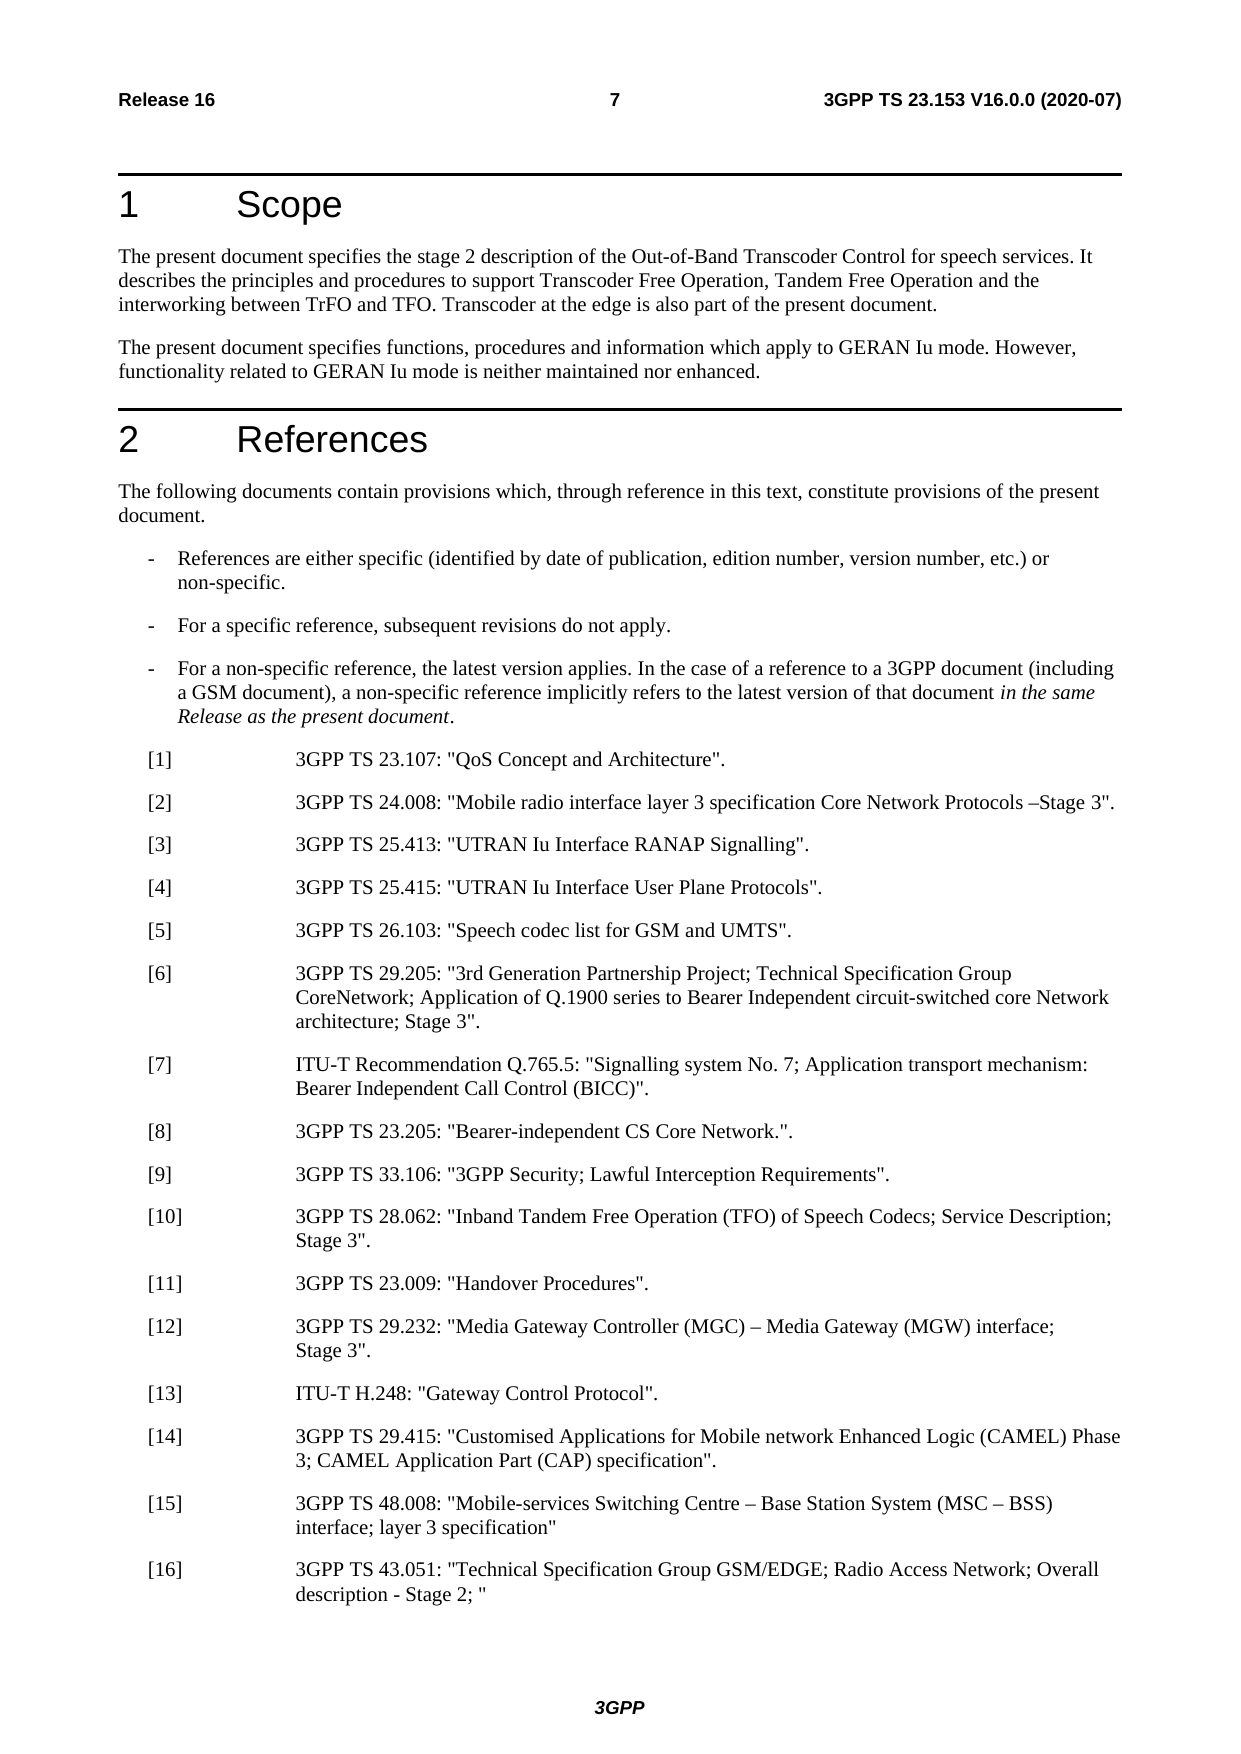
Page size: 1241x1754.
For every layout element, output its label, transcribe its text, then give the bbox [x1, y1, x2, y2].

text [1] 3GPP TS 23.107: "QoS Concept and Architecture". [148, 747, 1122, 771]
text [13] ITU-T H.248: "Gateway Control Protocol". [148, 1381, 1122, 1405]
text [8] 3GPP TS 23.205: "Bearer-independent CS Core Network.". [148, 1119, 1122, 1143]
text [15] 3GPP TS 48.008: "Mobile-services Switching Centre – Base Station System (MSC – BSS) interface; layer 3 specification" [148, 1491, 1122, 1539]
text [3] 3GPP TS 25.413: "UTRAN Iu Interface RANAP Signalling". [148, 832, 1122, 856]
text [6] 3GPP TS 29.205: "3rd Generation Partnership Project; Technical Specification Group CoreNetwork; Application of Q.1900 series to Bearer Independent circuit-switched core Network architecture; Stage 3". [148, 961, 1122, 1033]
text The present document specifies functions, procedures and information which apply to GERAN Iu mode. However, functionality related to GERAN Iu mode is neither maintained nor enhanced. [118, 335, 1122, 383]
text - For a non-specific reference, the latest version applies. In the case of a reference to a 3GPP document (including a GSM document), a non-specific reference implicitly refers to the latest version of that document in the same Release as the present document. [148, 656, 1122, 728]
text - References are either specific (identified by date of publication, edition number, version number, etc.) or non-specific. [148, 546, 1122, 594]
text [5] 3GPP TS 26.103: "Speech codec list for GSM and UMTS". [148, 918, 1122, 942]
text The following documents contain provisions which, through reference in this text, constitute provisions of the present document. [118, 479, 1122, 527]
text [11] 3GPP TS 23.009: "Handover Procedures". [148, 1271, 1122, 1295]
text [2] 3GPP TS 24.008: "Mobile radio interface layer 3 specification Core Network Protocols –Stage 3". [148, 789, 1122, 814]
text [10] 3GPP TS 28.062: "Inband Tandem Free Operation (TFO) of Speech Codecs; Service Description; Stage 3". [148, 1204, 1122, 1252]
subtitle 2 References [118, 411, 1122, 461]
text [16] 3GPP TS 43.051: "Technical Specification Group GSM/EDGE; Radio Access Network; Overall description - Stage 2; " [148, 1557, 1122, 1606]
text [4] 3GPP TS 25.415: "UTRAN Iu Interface User Plane Protocols". [148, 875, 1122, 899]
text The present document specifies the stage 2 description of the Out-of-Band Transcoder Control for speech services. It describes the principles and procedures to support Transcoder Free Operation, Tandem Free Operation and the interworking between TrFO and TFO. Transcoder at the edge is also part of the present document. [118, 244, 1122, 316]
text [9] 3GPP TS 33.106: "3GPP Security; Lawful Interception Requirements". [148, 1161, 1122, 1186]
text - For a specific reference, subsequent revisions do not apply. [148, 613, 1122, 637]
text [12] 3GPP TS 29.232: "Media Gateway Controller (MGC) – Media Gateway (MGW) interface; Stage 3". [148, 1314, 1122, 1362]
text [14] 3GPP TS 29.415: "Customised Applications for Mobile network Enhanced Logic (CAMEL) Phase 3; CAMEL Application Part (CAP) specification". [148, 1424, 1122, 1472]
subtitle 1 Scope [118, 176, 1122, 225]
text [7] ITU-T Recommendation Q.765.5: "Signalling system No. 7; Application transport mechanism: Bearer Independent Call Control (BICC)". [148, 1052, 1122, 1100]
